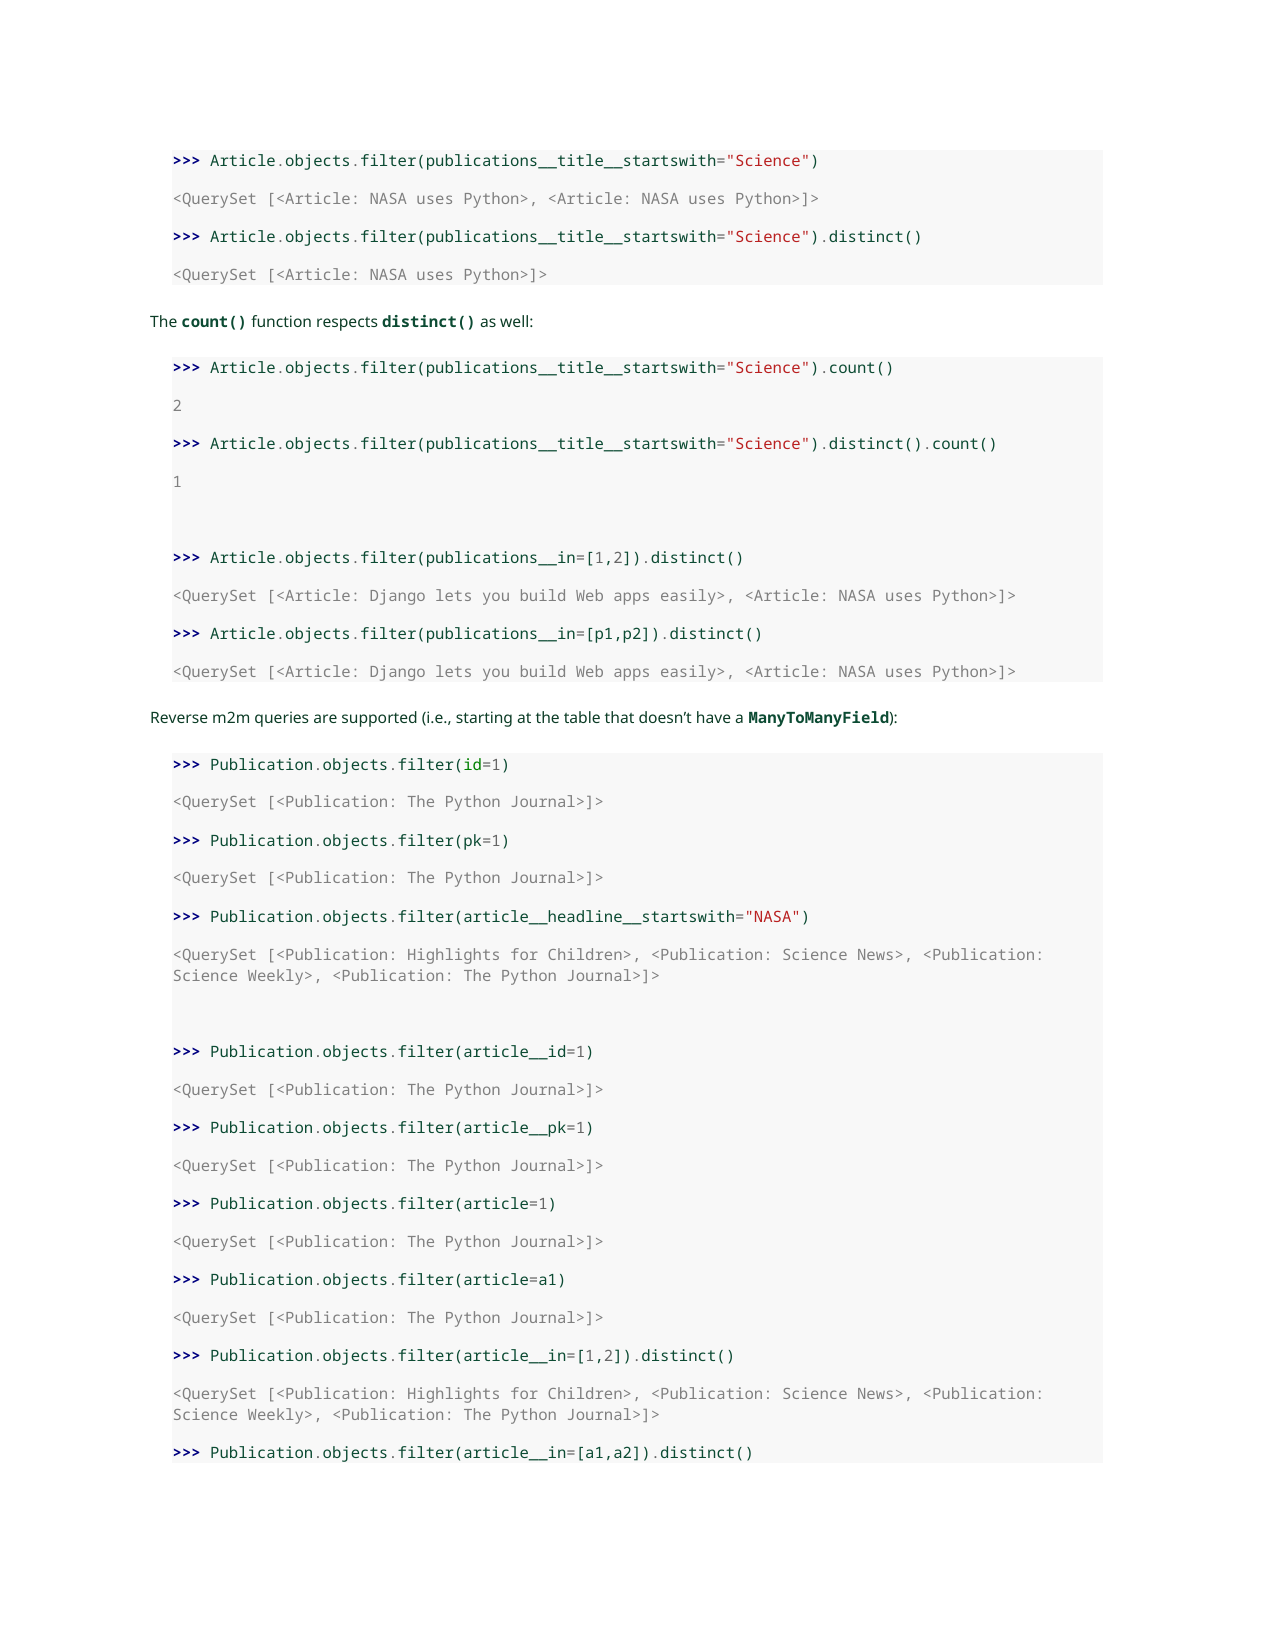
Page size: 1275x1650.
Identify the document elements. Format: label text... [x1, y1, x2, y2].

text <QuerySet [<Article: Django lets you build Web apps easily>, <Article: NASA uses Python>]> [172, 585, 1103, 606]
text <QuerySet [<Publication: The Python Journal>]> [172, 1307, 1103, 1328]
text The count() function respects distinct() as well: [150, 310, 1125, 332]
text >>> Article.objects.filter(publications__in=[1,2]).distinct() [172, 547, 1103, 568]
text <QuerySet [<Publication: Highlights for Children>, <Publication: Science News>, <Publication: Science Weekly>, <Publication: The Python Journal>]> [172, 943, 1103, 986]
text >>> Publication.objects.filter(article__headline__startswith="NASA") [172, 905, 1103, 927]
text >>> Publication.objects.filter(article__in=[1,2]).distinct() [172, 1345, 1103, 1366]
text <QuerySet [<Publication: The Python Journal>]> [172, 791, 1103, 812]
text >>> Article.objects.filter(publications__title__startswith="Science").count() [172, 357, 1103, 378]
text >>> Article.objects.filter(publications__title__startswith="Science").distinct() [172, 226, 1103, 247]
text >>> Publication.objects.filter(article__id=1) [172, 1041, 1103, 1062]
text >>> Article.objects.filter(publications__in=[p1,p2]).distinct() [172, 623, 1103, 644]
text 2 [172, 394, 1103, 416]
text >>> Article.objects.filter(publications__title__startswith="Science") [172, 150, 1103, 171]
text <QuerySet [<Publication: The Python Journal>]> [172, 867, 1103, 888]
text <QuerySet [<Publication: The Python Journal>]> [172, 1155, 1103, 1176]
text >>> Publication.objects.filter(article=1) [172, 1193, 1103, 1214]
text >>> Article.objects.filter(publications__title__startswith="Science").distinct().count() [172, 433, 1103, 454]
text >>> Publication.objects.filter(article__pk=1) [172, 1117, 1103, 1138]
text <QuerySet [<Article: NASA uses Python>]> [172, 264, 1103, 285]
text >>> Publication.objects.filter(pk=1) [172, 829, 1103, 851]
text 1 [172, 471, 1103, 492]
text Reverse m2m queries are supported (i.e., starting at the table that doesn’t have a ManyToManyField): [150, 707, 1125, 728]
text >>> Publication.objects.filter(article__in=[a1,a2]).distinct() [172, 1442, 1103, 1463]
text <QuerySet [<Article: Django lets you build Web apps easily>, <Article: NASA uses Python>]> [172, 661, 1103, 682]
text <QuerySet [<Publication: The Python Journal>]> [172, 1231, 1103, 1252]
text <QuerySet [<Article: NASA uses Python>, <Article: NASA uses Python>]> [172, 188, 1103, 209]
text >>> Publication.objects.filter(article=a1) [172, 1269, 1103, 1290]
text <QuerySet [<Publication: The Python Journal>]> [172, 1079, 1103, 1100]
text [172, 1383, 1103, 1425]
text >>> Publication.objects.filter(id=1) [172, 753, 1103, 774]
